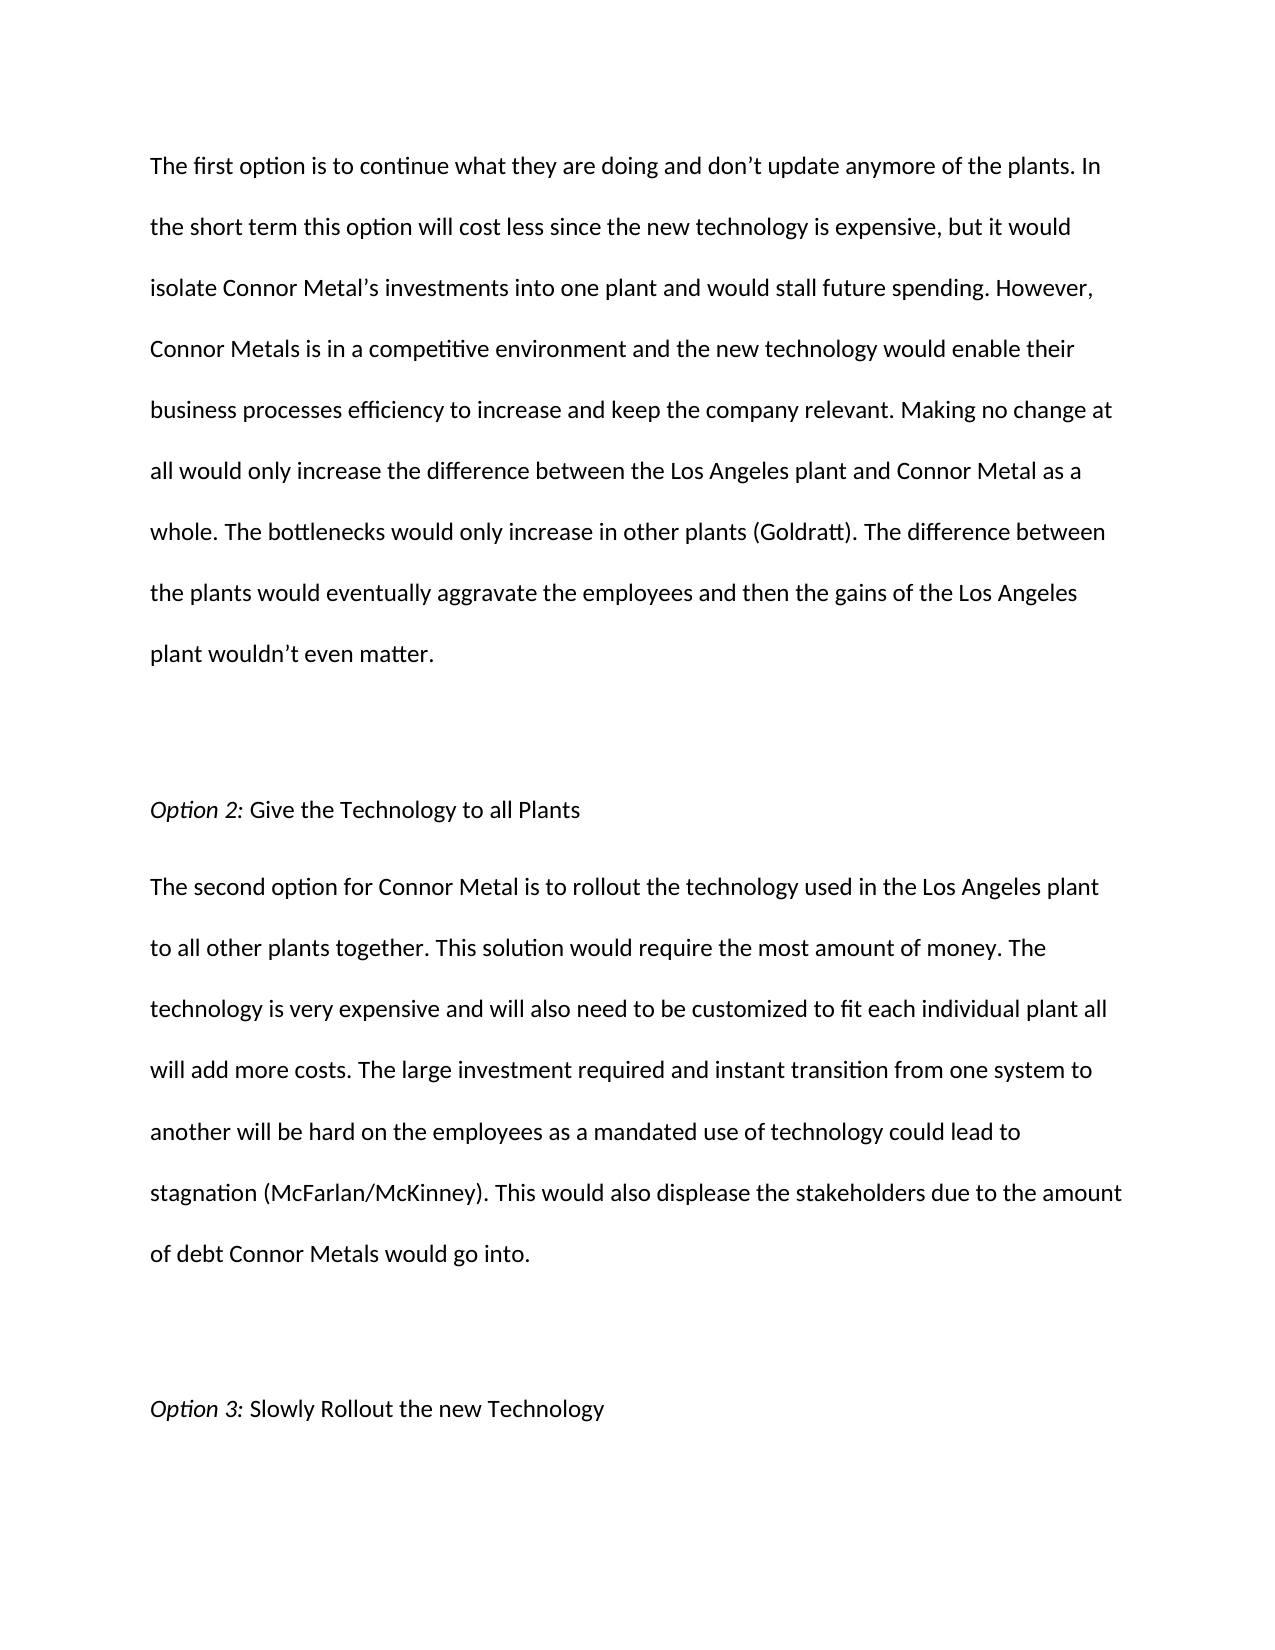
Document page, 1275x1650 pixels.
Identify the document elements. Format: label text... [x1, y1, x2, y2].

text Option 3: Slowly Rollout the new Technology [150, 1393, 1125, 1424]
text The first option is to continue what they are doing and don’t update anymore of the plants. In the short term this option will cost less since the new technology is expensive, but it would isolate Connor Metal’s investments into one plant and would stall future spending. However, Connor Metals is in a competitive environment and the new technology would enable their business processes efficiency to increase and keep the company relevant. Making no change at all would only increase the difference between the Los Angeles plant and Connor Metal as a whole. The bottlenecks would only increase in other plants (Goldratt). The difference between the plants would eventually aggravate the employees and then the gains of the Los Angeles plant wouldn’t even matter. [150, 150, 1125, 669]
text The second option for Connor Metal is to rollout the technology used in the Los Angeles plant to all other plants together. This solution would require the most amount of money. The technology is very expensive and will also need to be customized to fit each individual plant all will add more costs. The large investment required and instant transition from one system to another will be hard on the employees as a mandated use of technology could lead to stagnation (McFarlan/McKinney). This would also displease the stakeholders due to the amount of debt Connor Metals would go into. [150, 871, 1125, 1268]
text Option 2: Give the Technology to all Plants [150, 794, 1125, 824]
